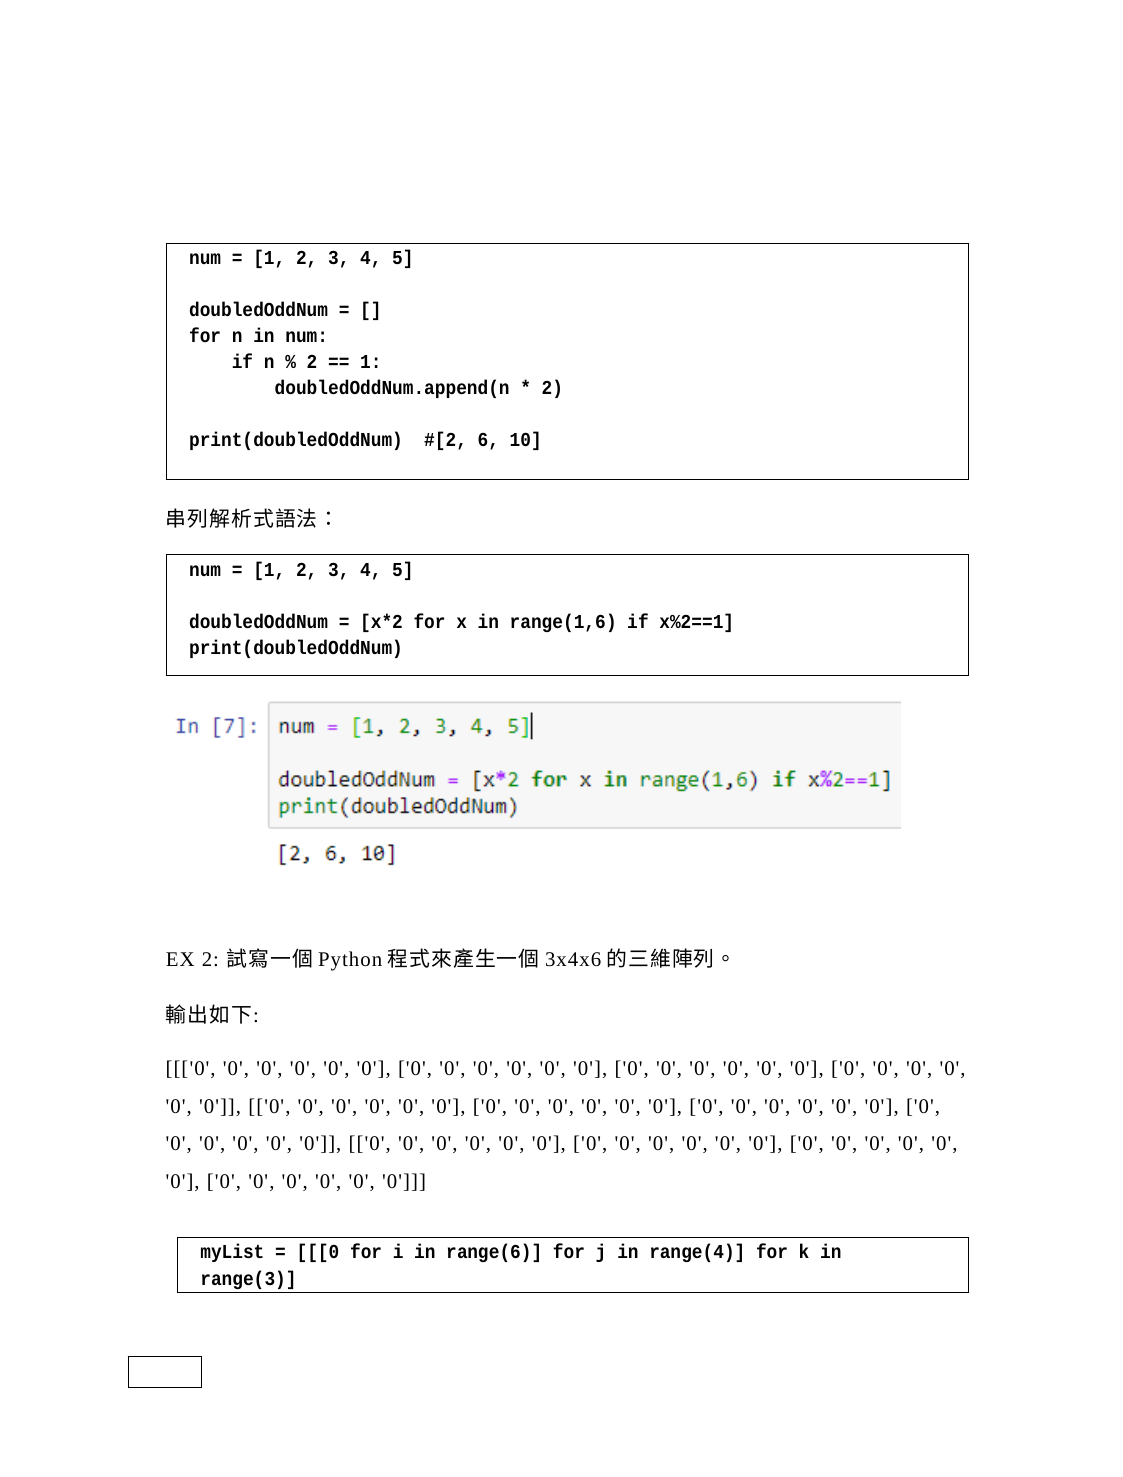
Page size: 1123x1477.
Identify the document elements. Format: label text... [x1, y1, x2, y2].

text 串列解析式語法： [166, 499, 969, 536]
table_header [178, 1238, 968, 1292]
table_header num = [1, 2, 3, 4, 5] doubledOddNum = [x*2 for x in range(1,6) if x%2==1] print(doubledOddNum) [167, 555, 968, 674]
table_header num = [1, 2, 3, 4, 5] doubledOddNum = [] for n in num: if n % 2 == 1: doubledOddNum.append(n * 2) print(doubledOddNum) #[2, 6, 10] [167, 244, 968, 479]
text 輸出如下: [165, 994, 969, 1032]
text [[['0', '0', '0', '0', '0', '0'], ['0', '0', '0', '0', '0', '0'], ['0', '0', '0', '0', '0', '0'], ['0', '0', '0', '0', '0', '0']], [['0', '0', '0', '0', '0', '0'], ['0', '0', '0', '0', '0', '0'], ['0', '0', '0', '0', '0', '0'], ['0', '0', '0', '0', '0', '0']], [['0', '0', '0', '0', '0', '0'], ['0', '0', '0', '0', '0', '0'], ['0', '0', '0', '0', '0', '0'], ['0', '0', '0', '0', '0', '0']]] [165, 1049, 969, 1199]
text EX 2: 試寫一個Python程式來產生一個3x4x6的三維陣列。 [166, 938, 969, 976]
picture [165, 694, 902, 884]
